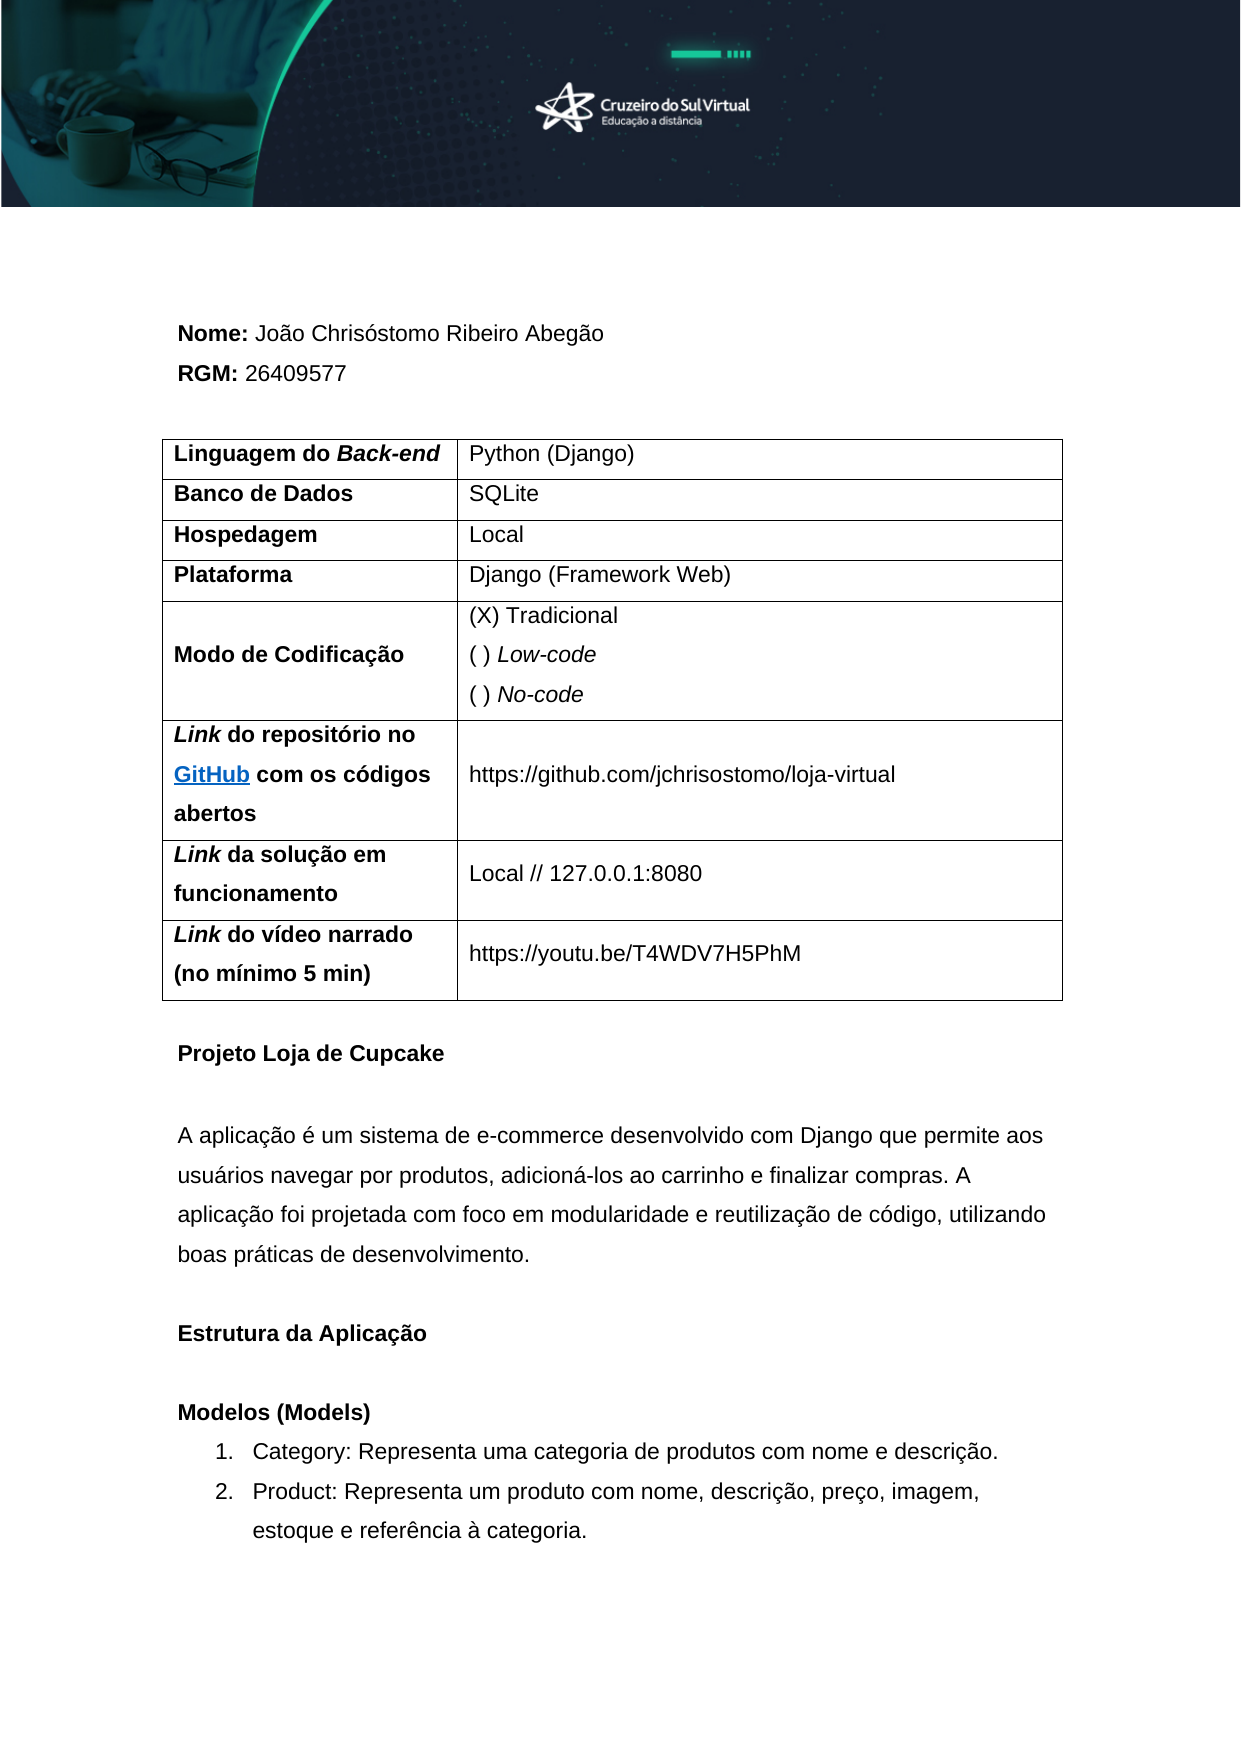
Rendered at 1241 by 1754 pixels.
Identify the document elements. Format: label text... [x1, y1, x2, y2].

table_header Linguagem do Back-end [163, 440, 457, 479]
text RGM: 26409577 [177, 359, 1063, 386]
text Modelos (Models) [177, 1399, 1063, 1425]
table_cell Local [458, 521, 1062, 560]
table_cell SQLite [458, 480, 1062, 519]
table_cell Plataforma [163, 561, 457, 601]
text Projeto Loja de Cupcake [177, 1040, 1063, 1108]
table_cell https://github.com/jchrisostomo/loja-virtual [458, 721, 1062, 839]
text Estrutura da Aplicação [177, 1320, 1063, 1346]
table_cell Hospedagem [163, 521, 457, 560]
table_cell Link da solução em funcionamento [163, 841, 457, 919]
table_cell Banco de Dados [163, 480, 457, 519]
table_header Python (Django) [458, 440, 1062, 479]
list Product: Representa um produto com nome, descrição, preço, imagem, estoque e referência à categoria. [215, 1478, 1063, 1543]
list Category: Representa uma categoria de produtos com nome e descrição. [215, 1438, 1063, 1464]
table_cell Modo de Codificação [163, 602, 457, 720]
table_cell Link do vídeo narrado (no mínimo 5 min) [163, 921, 457, 999]
table_cell Local // 127.0.0.1:8080 [458, 841, 1062, 919]
text Nome: João Chrisóstomo Ribeiro Abegão [177, 320, 1063, 346]
table_cell Link do repositório no GitHub com os códigos abertos [163, 721, 457, 839]
table_cell https://youtu.be/T4WDV7H5PhM [458, 921, 1062, 999]
picture [1, 0, 1241, 207]
text A aplicação é um sistema de e-commerce desenvolvido com Django que permite aos usuários navegar por produtos, adicioná-los ao carrinho e finalizar compras. A aplicação foi projetada com foco em modularidade e reutilização de código, utilizando boas práticas de desenvolvimento. [177, 1122, 1063, 1267]
table_cell (X) Tradicional ( ) Low-code ( ) No-code [458, 602, 1062, 720]
table_cell Django (Framework Web) [458, 561, 1062, 601]
